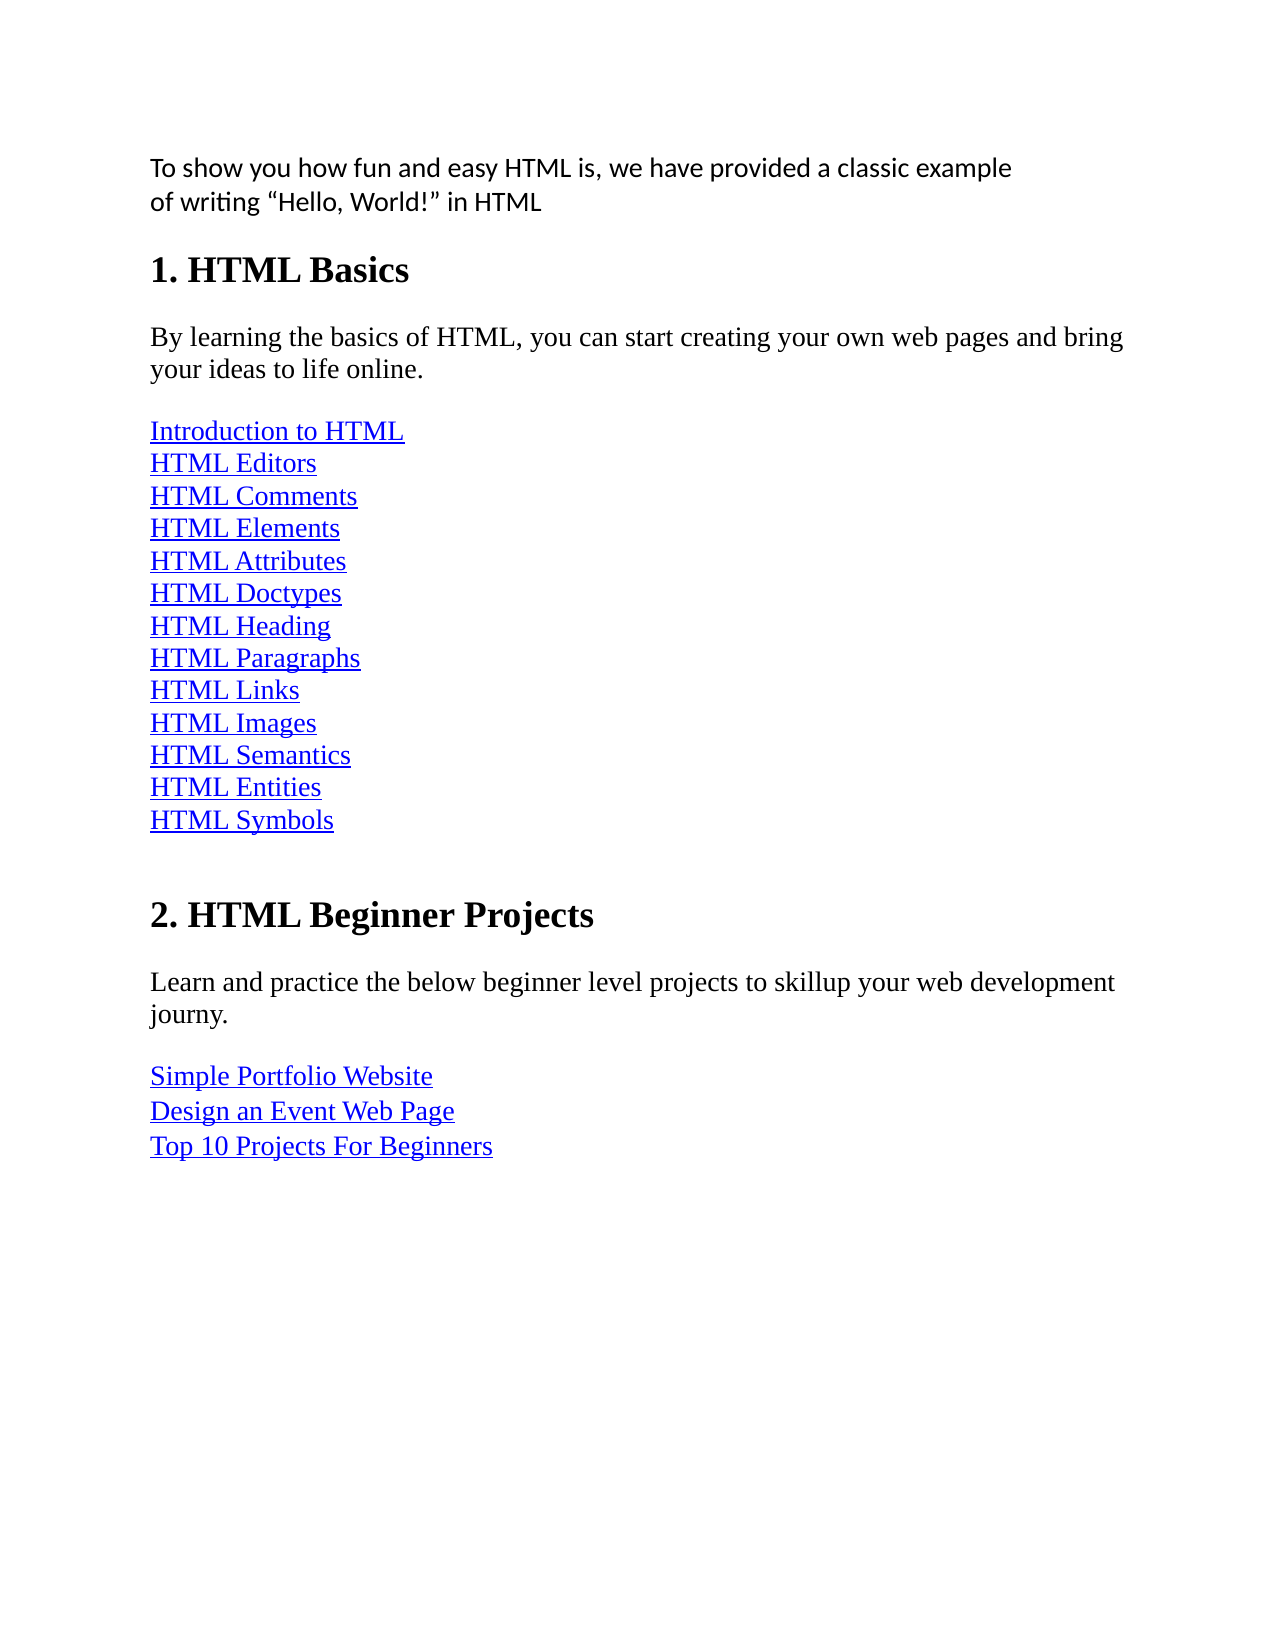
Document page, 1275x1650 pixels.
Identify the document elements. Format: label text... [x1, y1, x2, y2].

text Introduction to HTML HTML Editors HTML Comments HTML Elements HTML Attributes HTML Doctypes HTML Heading HTML Paragraphs HTML Links HTML Images HTML Semantics HTML Entities HTML Symbols [150, 414, 1125, 863]
text To show you how fun and easy HTML is, we have provided a classic example of writing “Hello, World!” in HTML [150, 150, 1125, 219]
text 2. HTML Beginner Projects [150, 892, 1125, 936]
text Simple Portfolio Website Design an Event Web Page Top 10 Projects For Beginners [150, 1059, 1125, 1161]
text 1. HTML Basics [150, 248, 1125, 291]
text By learning the basics of HTML, you can start creating your own web pages and bring your ideas to life online. [150, 320, 1125, 385]
text Learn and practice the below beginner level projects to skillup your web development journy. [150, 965, 1125, 1029]
